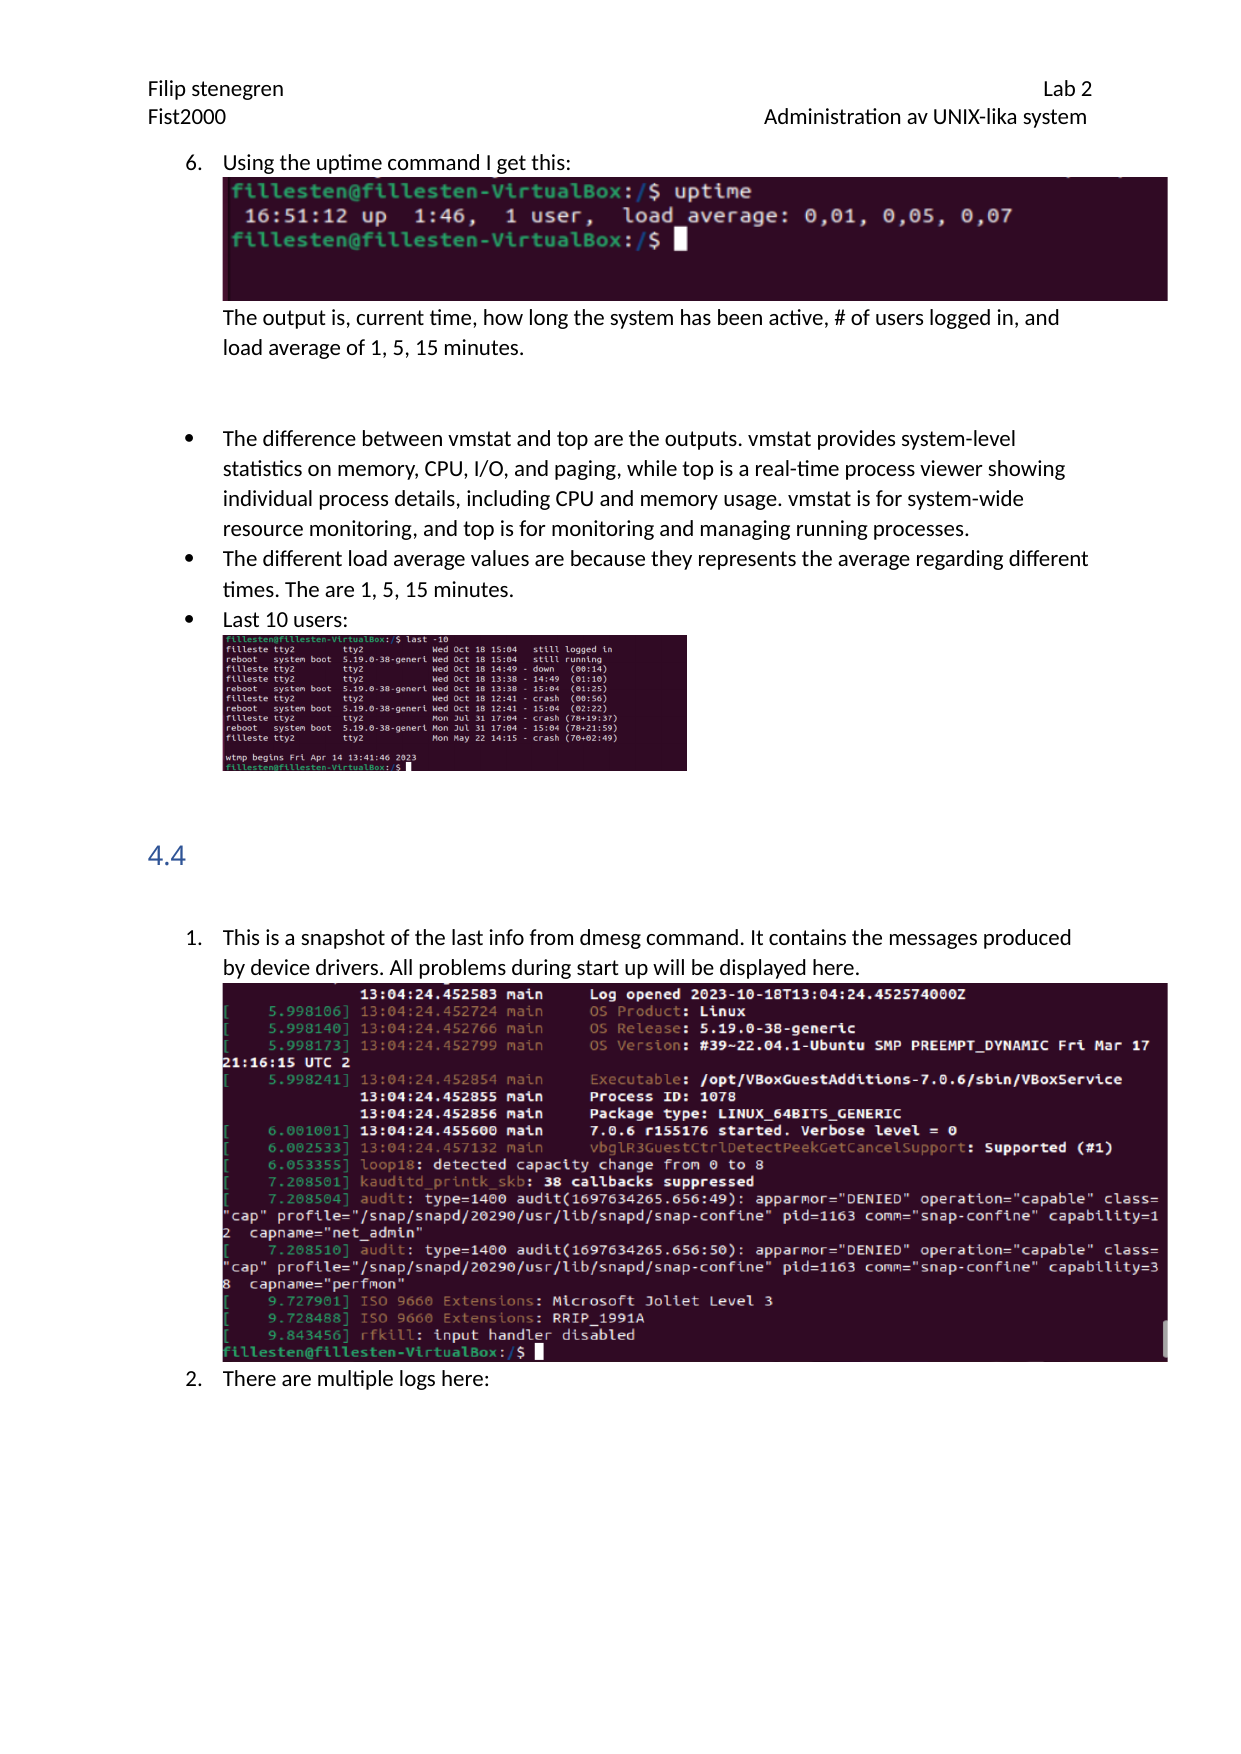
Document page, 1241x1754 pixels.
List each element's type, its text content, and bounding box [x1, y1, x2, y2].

picture [222, 635, 687, 771]
picture [222, 983, 1168, 1362]
list This is a snapshot of the last info from dmesg command. It contains the messages produced by device drivers. All problems during start up will be displayed here. [185, 923, 1093, 982]
picture [222, 177, 1168, 301]
subtitle 4.4 [148, 837, 1093, 873]
list There are multiple logs here: [185, 1364, 1093, 1392]
list The difference between vmstat and top are the outputs. vmstat provides system-level statistics on memory, CPU, I/O, and paging, while top is a real-time process viewer showing individual process details, including CPU and memory usage. vmstat is for system-wide resource monitoring, and top is for monitoring and managing running processes. [185, 424, 1093, 542]
list The different load average values are because they represents the average regarding different times. The are 1, 5, 15 minutes. [185, 544, 1093, 603]
list The output is, current time, how long the system has been active, # of users logged in, and load average of 1, 5, 15 minutes. [223, 303, 1093, 361]
